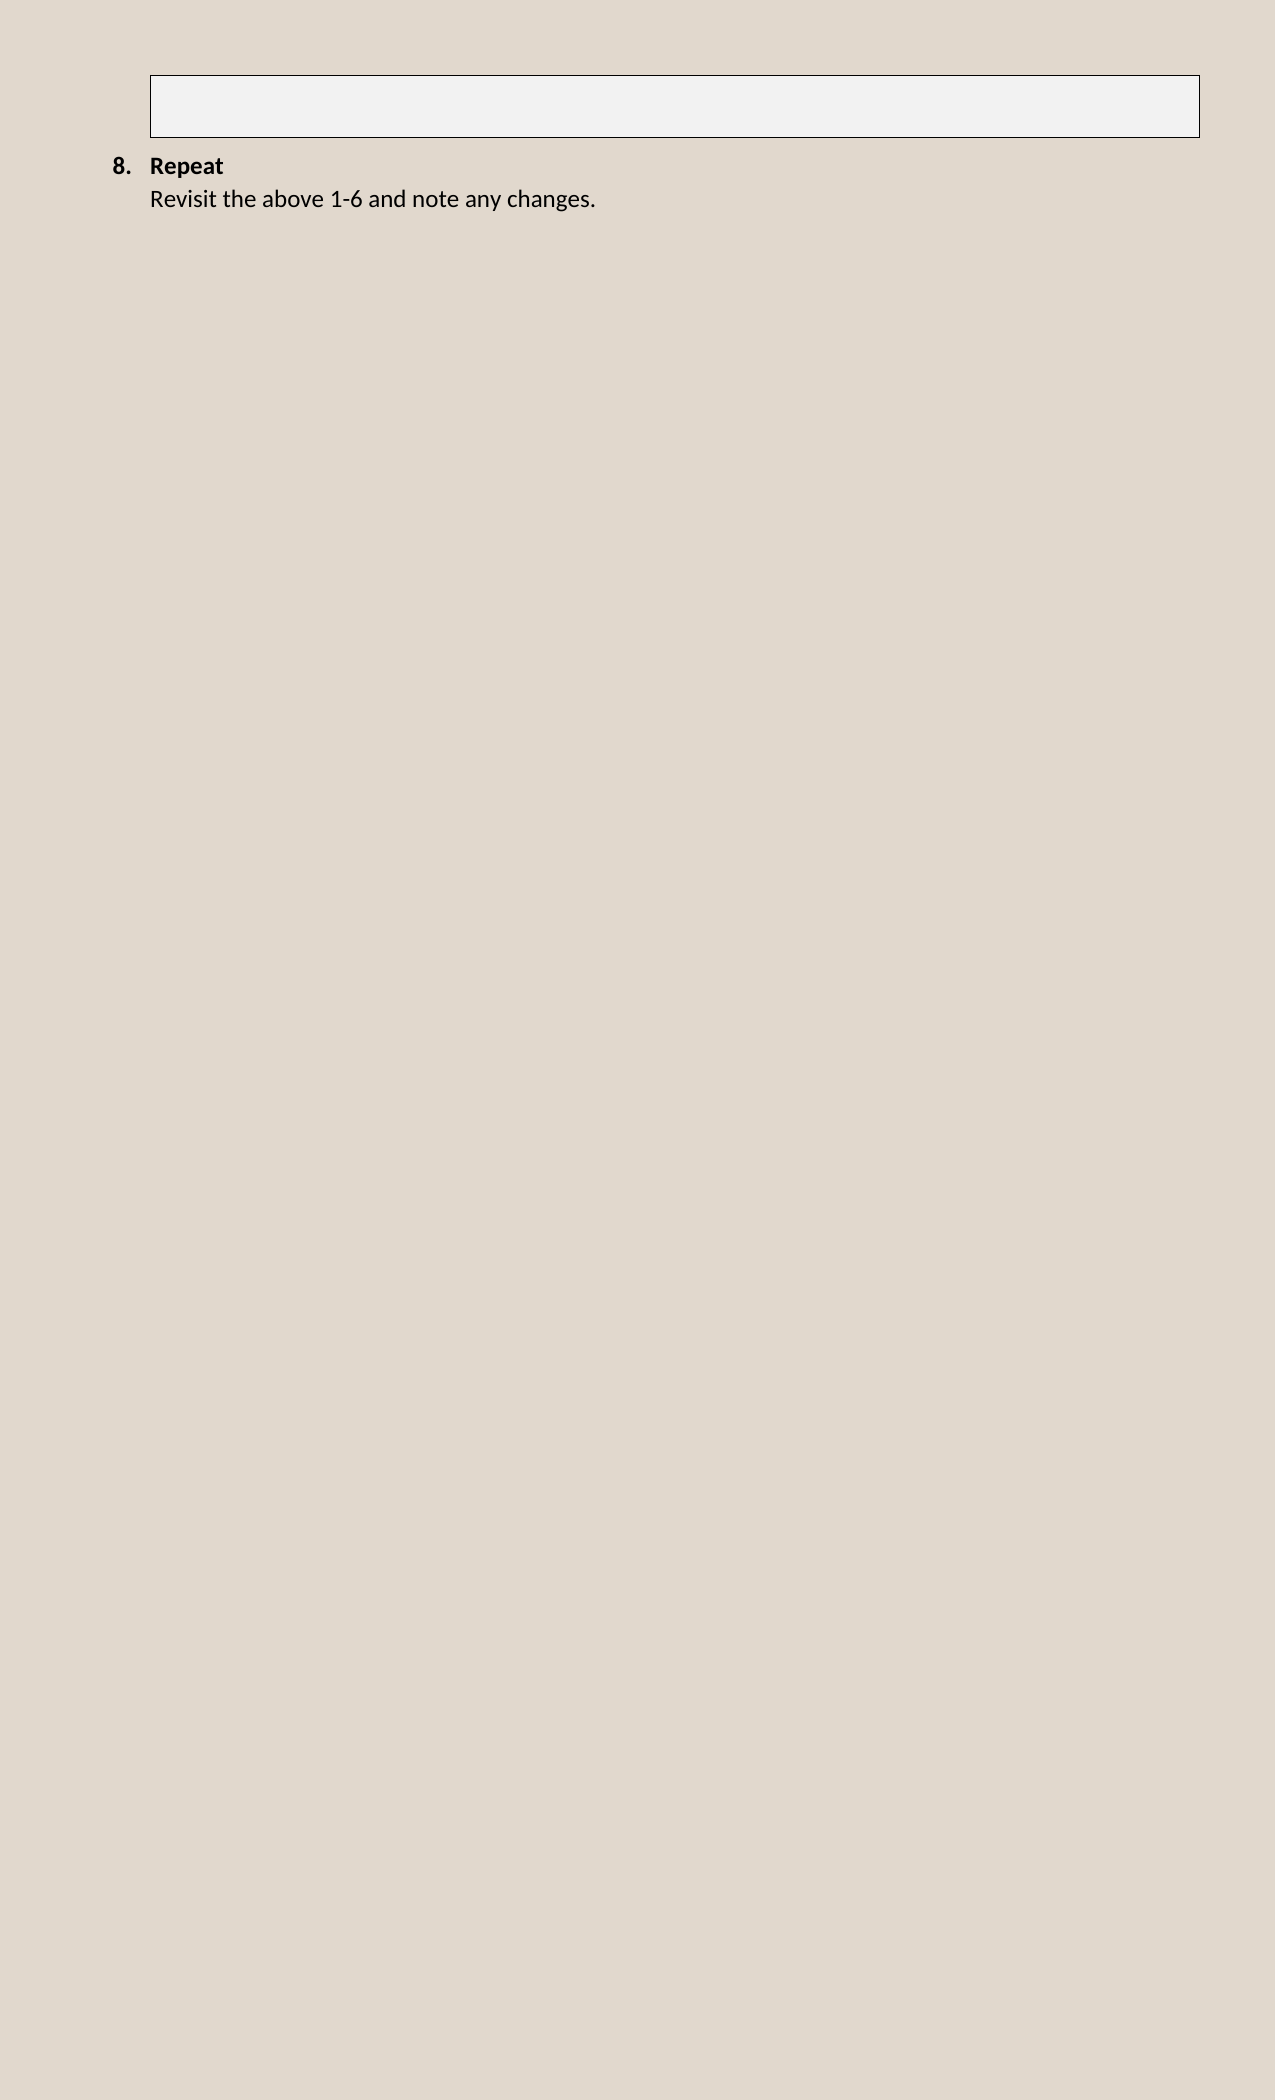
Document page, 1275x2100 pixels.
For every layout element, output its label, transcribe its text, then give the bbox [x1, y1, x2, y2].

list Repeat [112, 151, 1200, 181]
list Revisit the above 1-6 and note any changes. [150, 183, 1200, 214]
table_header [151, 76, 1199, 137]
